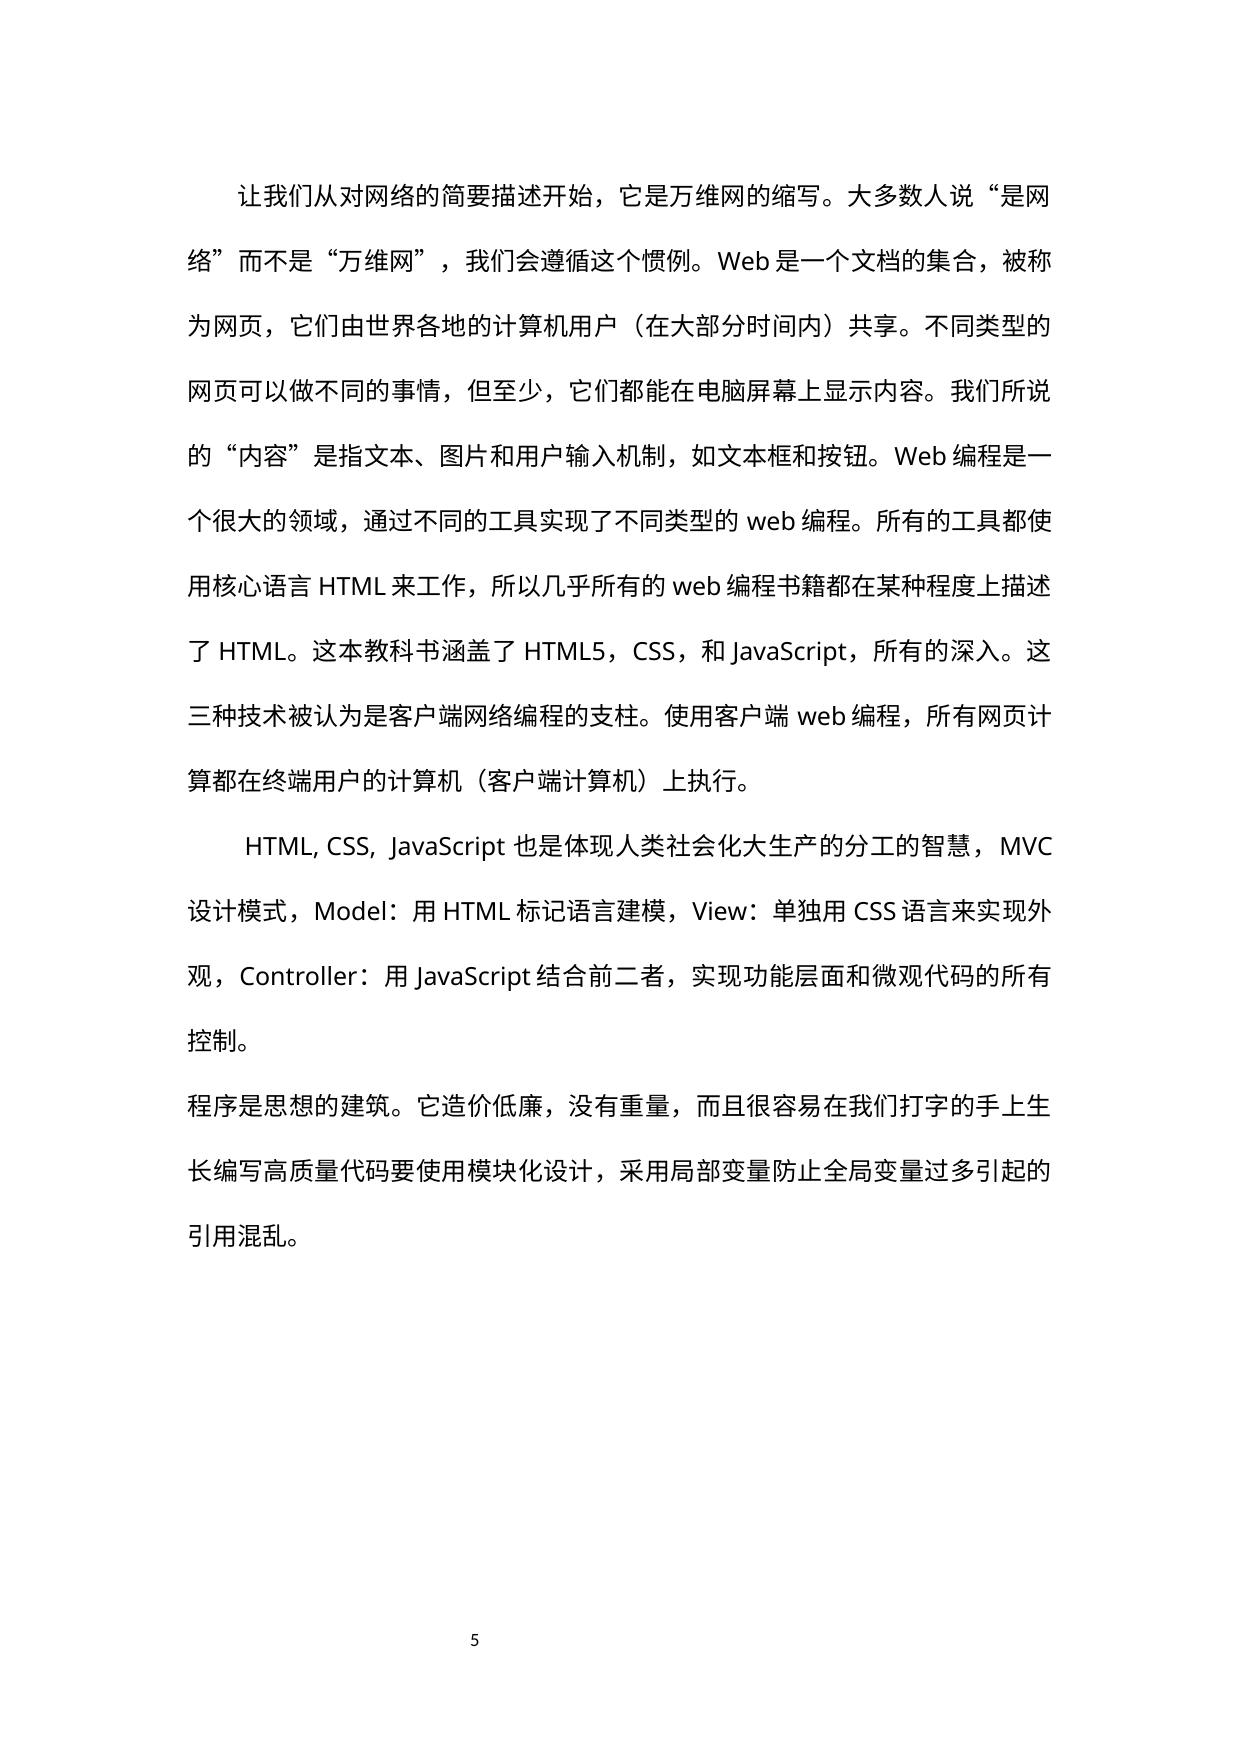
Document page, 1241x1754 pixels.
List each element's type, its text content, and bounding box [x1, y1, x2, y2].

list HTML, CSS, JavaScript 也是体现人类社会化大生产的分工的智慧，MVC设计模式，Model：用HTML标记语言建模，View：单独用CSS语言来实现外观，Controller：用 JavaScript结合前二者，实现功能层面和微观代码的所有控制。 [187, 812, 1053, 1072]
list 让我们从对网络的简要描述开始，它是万维网的缩写。大多数人说“是网络”而不是“万维网”，我们会遵循这个惯例。Web是一个文档的集合，被称为网页，它们由世界各地的计算机用户（在大部分时间内）共享。不同类型的网页可以做不同的事情，但至少，它们都能在电脑屏幕上显示内容。我们所说的“内容”是指文本、图片和用户输入机制，如文本框和按钮。Web编程是一个很大的领域，通过不同的工具实现了不同类型的web编程。所有的工具都使用核心语言HTML来工作，所以几乎所有的web编程书籍都在某种程度上描述了HTML。这本教科书涵盖了HTML5，CSS，和JavaScript，所有的深入。这三种技术被认为是客户端网络编程的支柱。使用客户端web编程，所有网页计算都在终端用户的计算机（客户端计算机）上执行。 [187, 162, 1053, 812]
list 程序是思想的建筑。它造价低廉，没有重量，而且很容易在我们打字的手上生长编写高质量代码要使用模块化设计，采用局部变量防止全局变量过多引起的引用混乱。 [187, 1072, 1053, 1267]
